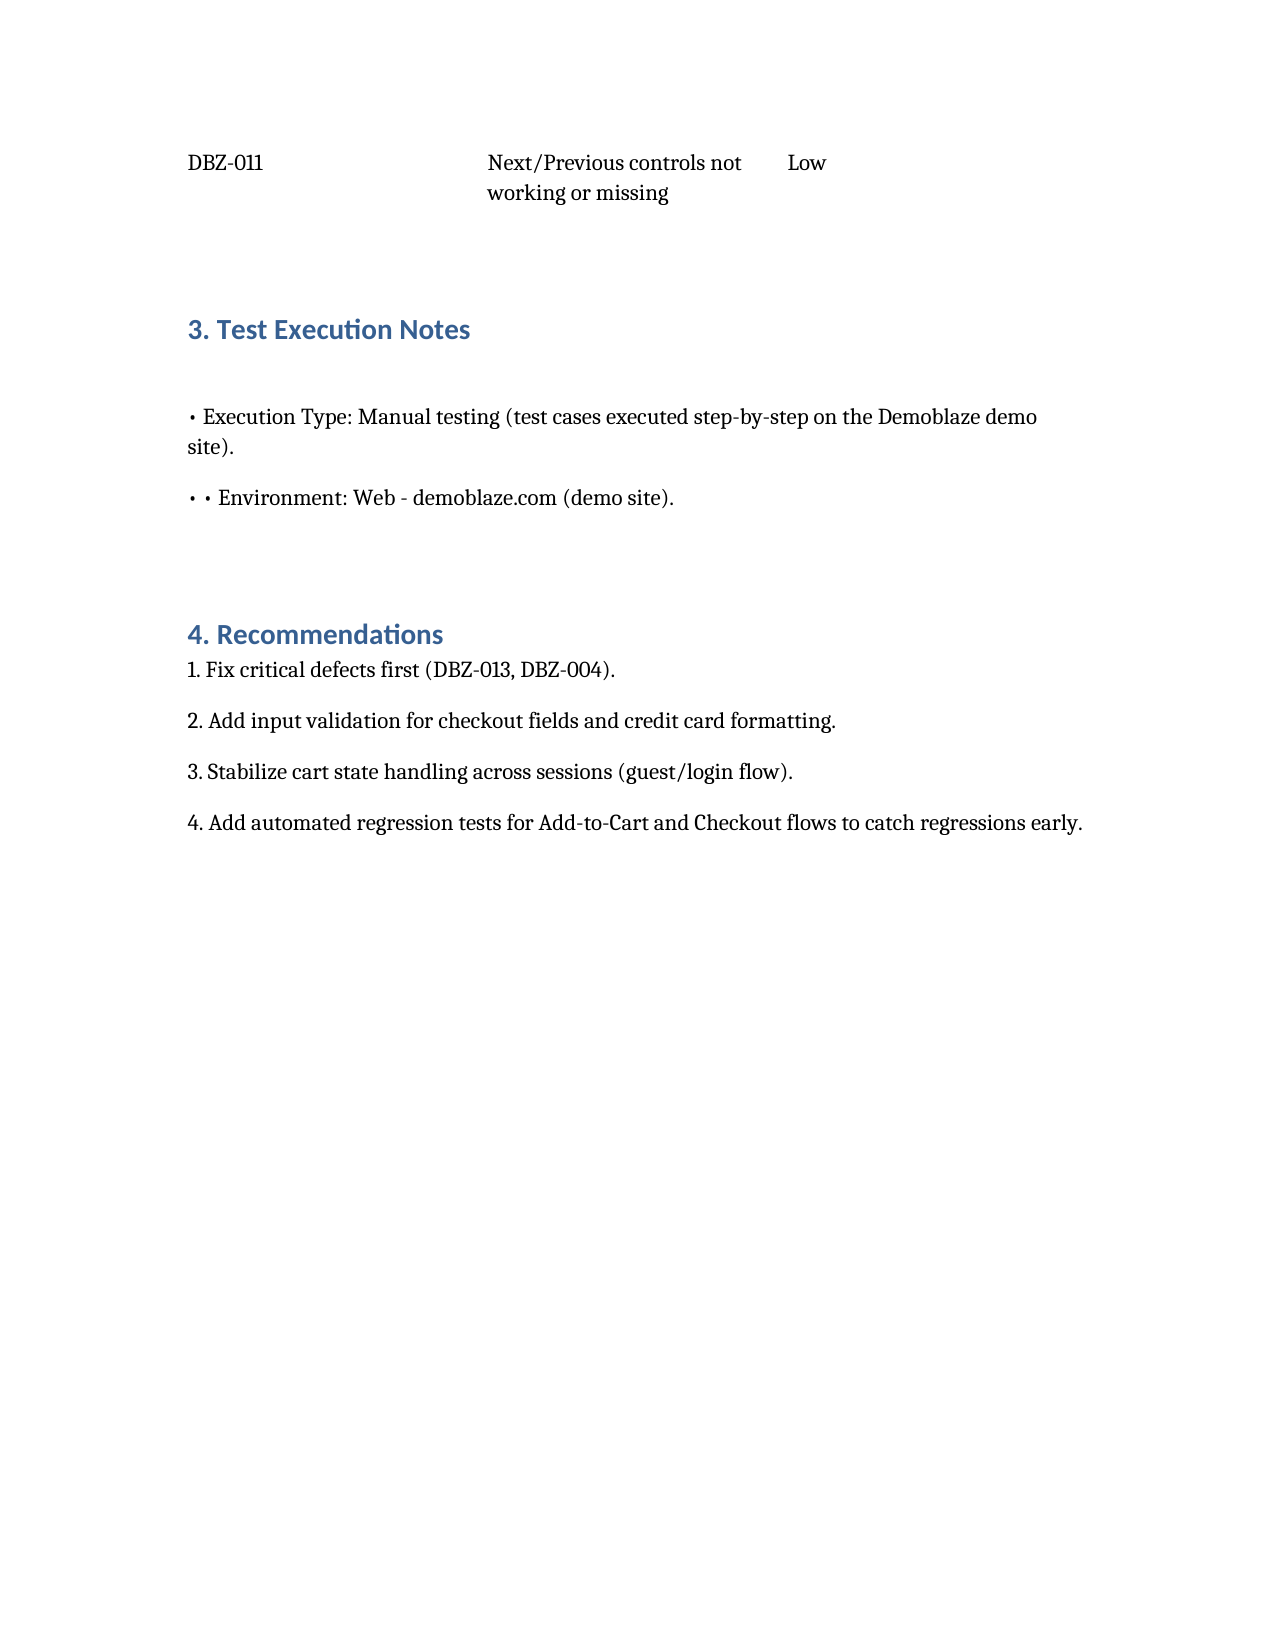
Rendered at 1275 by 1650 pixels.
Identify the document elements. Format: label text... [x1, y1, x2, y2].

subtitle 4. Recommendations [187, 616, 1087, 652]
text • • Environment: Web - demoblaze.com (demo site). [187, 485, 1087, 511]
text 4. Add automated regression tests for Add-to-Cart and Checkout flows to catch regressions early. [187, 810, 1087, 836]
table_cell Low [776, 150, 1076, 231]
table_cell DBZ-011 [176, 150, 476, 231]
text • Execution Type: Manual testing (test cases executed step-by-step on the Demoblaze demo site). [187, 403, 1087, 460]
text 3. Stabilize cart state handling across sessions (guest/login flow). [187, 759, 1087, 785]
table_cell Next/Previous controls not working or missing [476, 150, 776, 231]
text 1. Fix critical defects first (DBZ-013, DBZ-004). [187, 657, 1087, 683]
subtitle 3. Test Execution Notes [187, 311, 1087, 347]
text 2. Add input validation for checkout fields and credit card formatting. [187, 708, 1087, 734]
